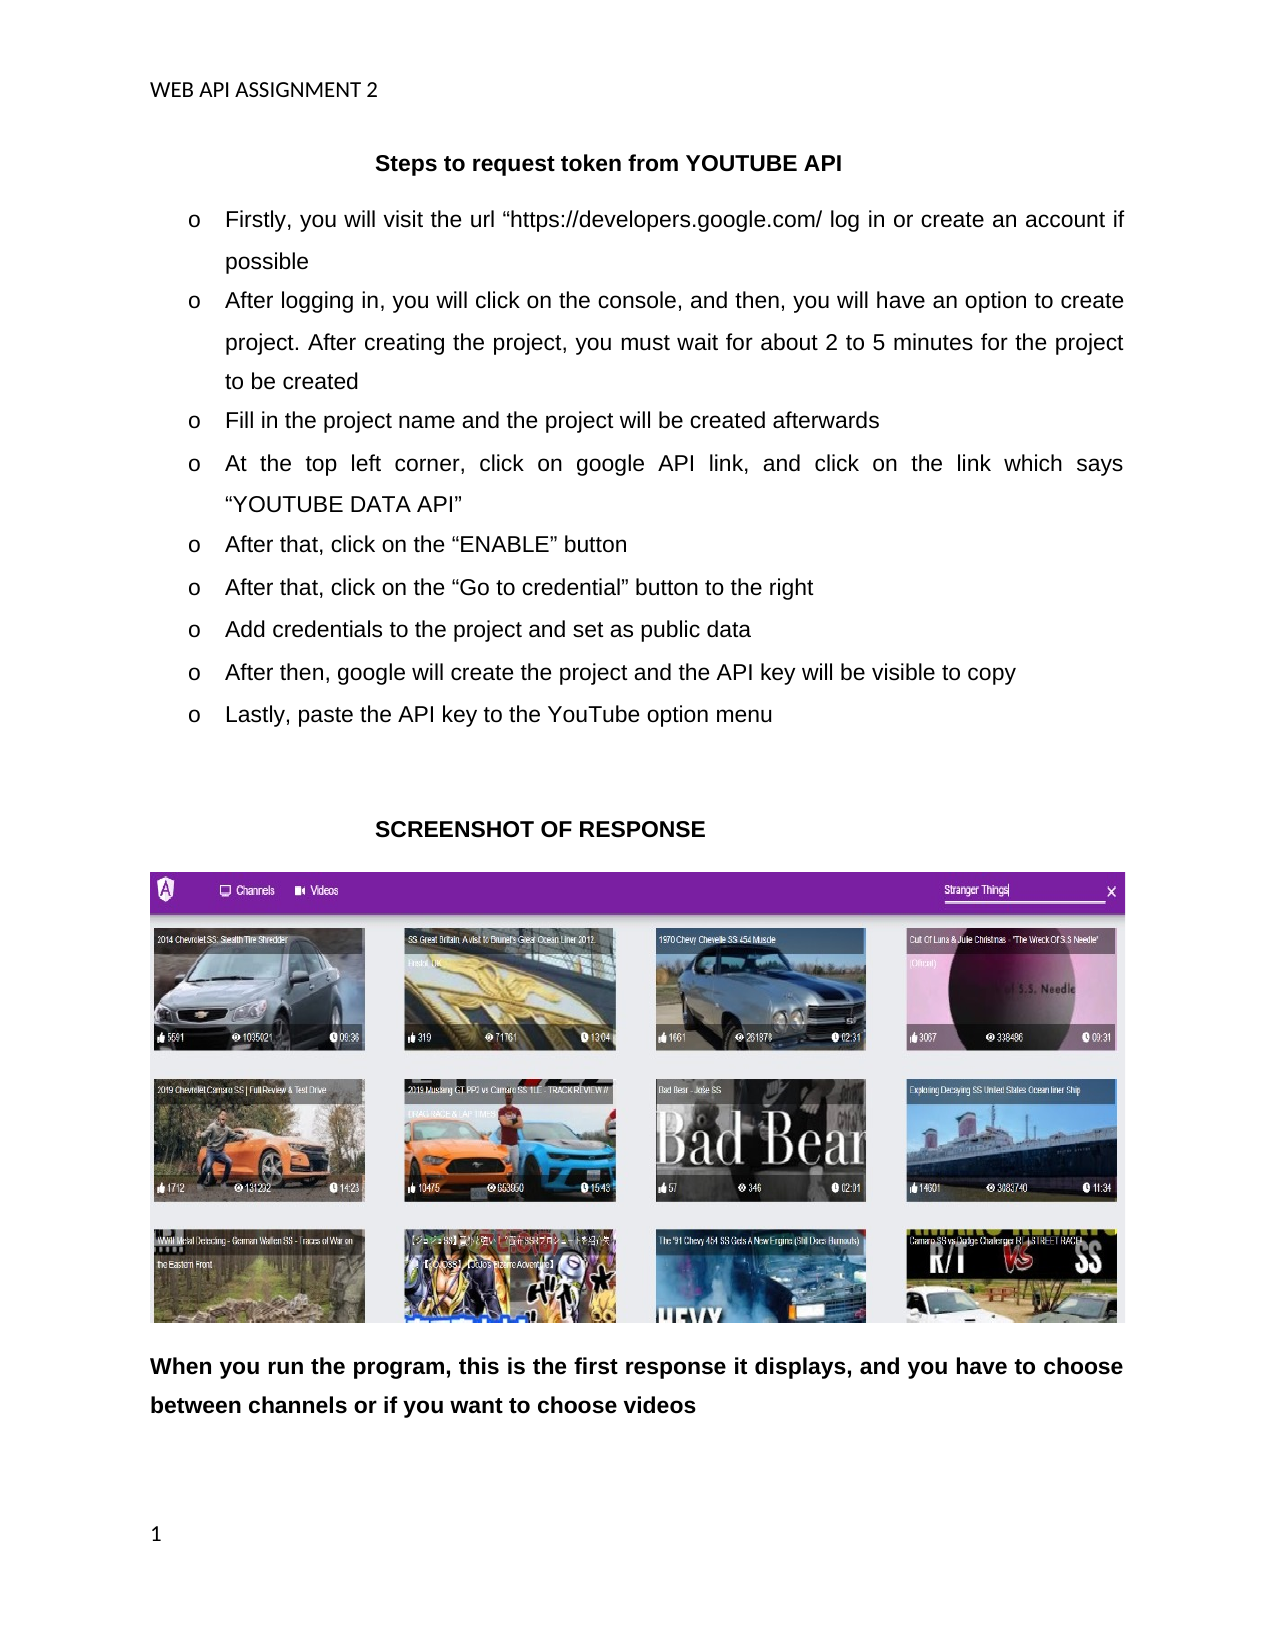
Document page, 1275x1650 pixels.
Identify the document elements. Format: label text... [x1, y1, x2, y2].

list After logging in, you will click on the console, and then, you will have an option to create project. After creating the project, you must wait for about 2 to 5 minutes for the project to be created [187, 287, 1125, 394]
list After then, google will create the project and the API key will be visible to copy [187, 658, 1125, 687]
text Steps to request token from YOUTUBE API [300, 150, 1125, 176]
list Lastly, paste the API key to the YouTube option menu [187, 701, 1125, 729]
list After that, click on the “Go to credential” button to the right [187, 573, 1125, 602]
list Add credentials to the project and set as public data [187, 616, 1125, 644]
list Firstly, you will visit the url “https://developers.google.com/ log in or create an account if possible [187, 206, 1125, 274]
text When you run the program, this is the first response it displays, and you have to choose between channels or if you want to choose videos [150, 1353, 1125, 1419]
list Fill in the project name and the project will be created afterwards [187, 407, 1125, 436]
text SCREENSHOT OF RESPONSE [300, 816, 1125, 843]
picture [150, 872, 1125, 1323]
list At the top left corner, click on google API link, and click on the link which says “YOUTUBE DATA API” [187, 450, 1125, 518]
list After that, click on the “ENABLE” button [187, 531, 1125, 559]
